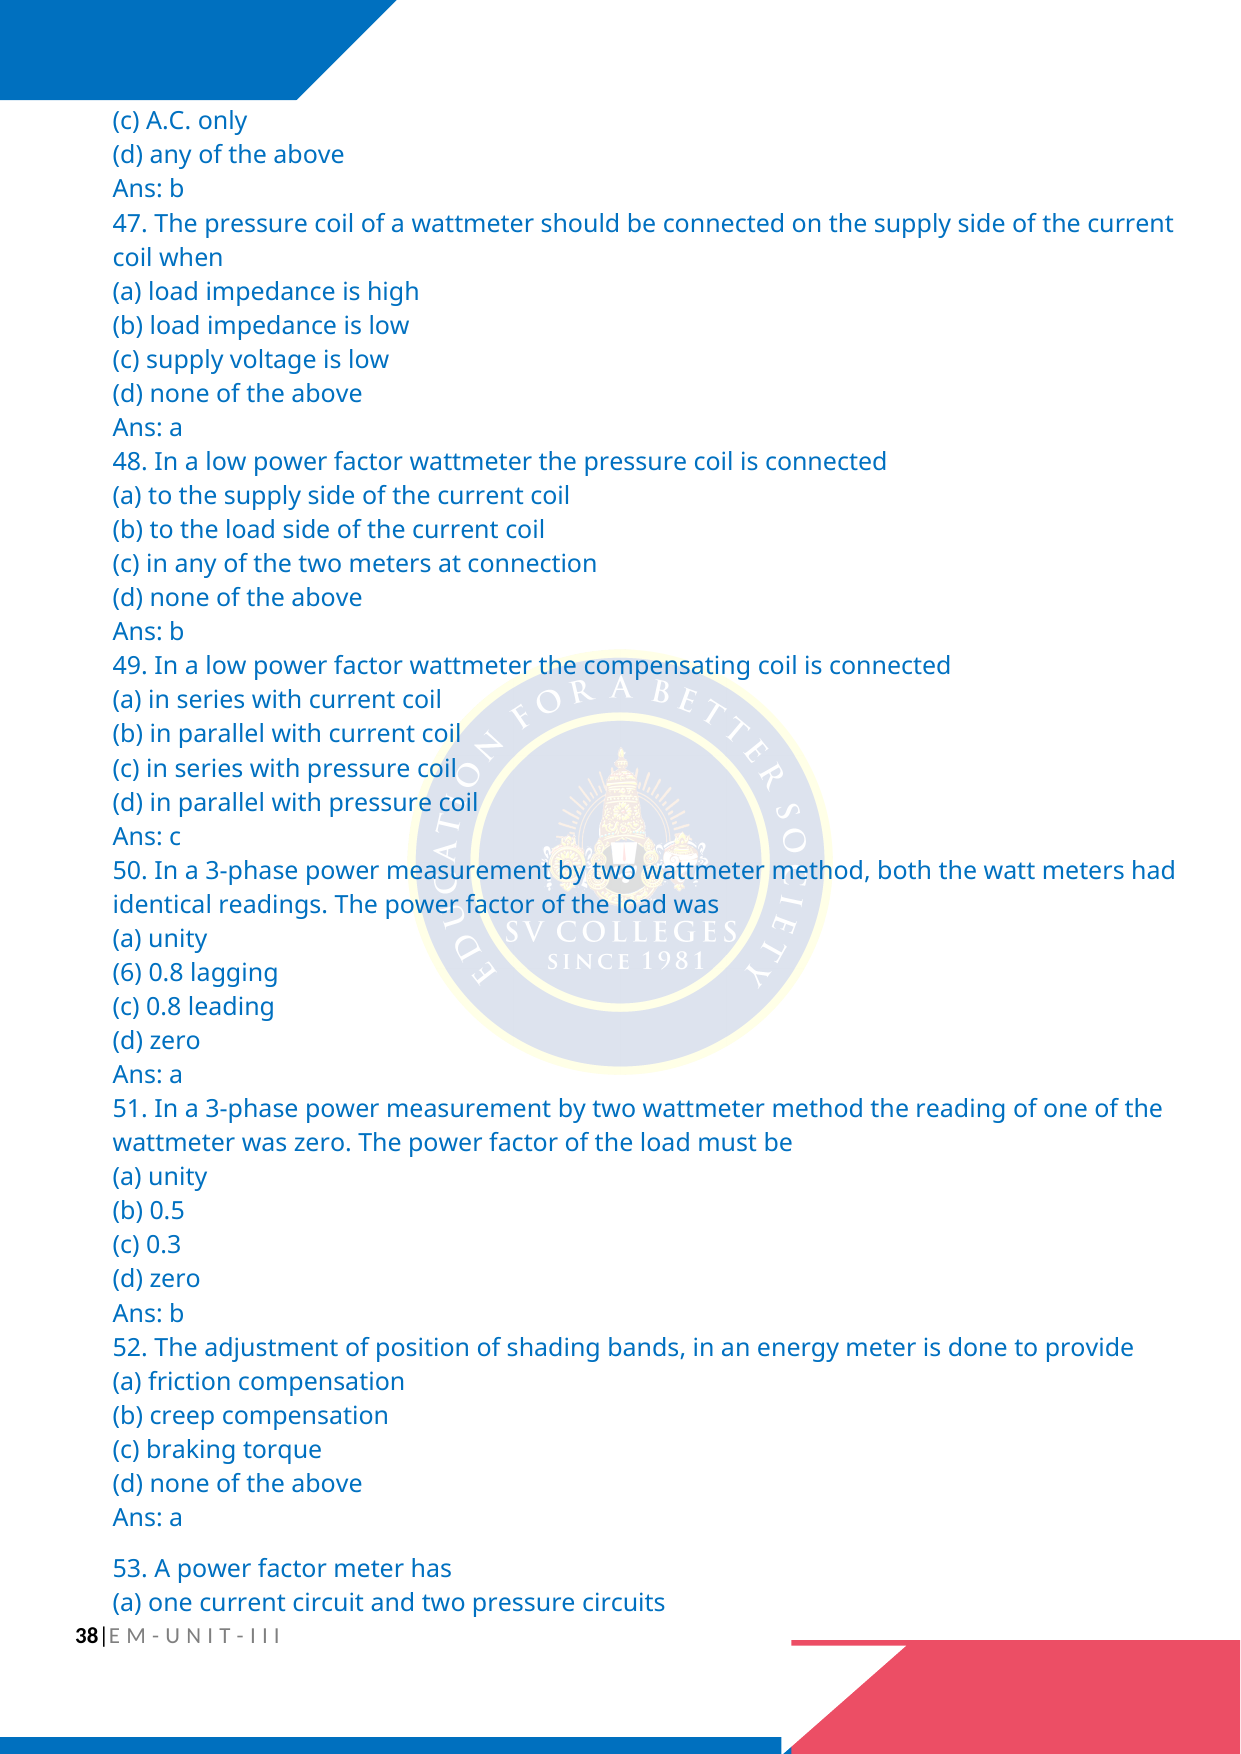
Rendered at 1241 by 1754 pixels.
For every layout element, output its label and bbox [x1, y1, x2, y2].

text [112, 103, 1212, 1534]
text [112, 1550, 1165, 1618]
